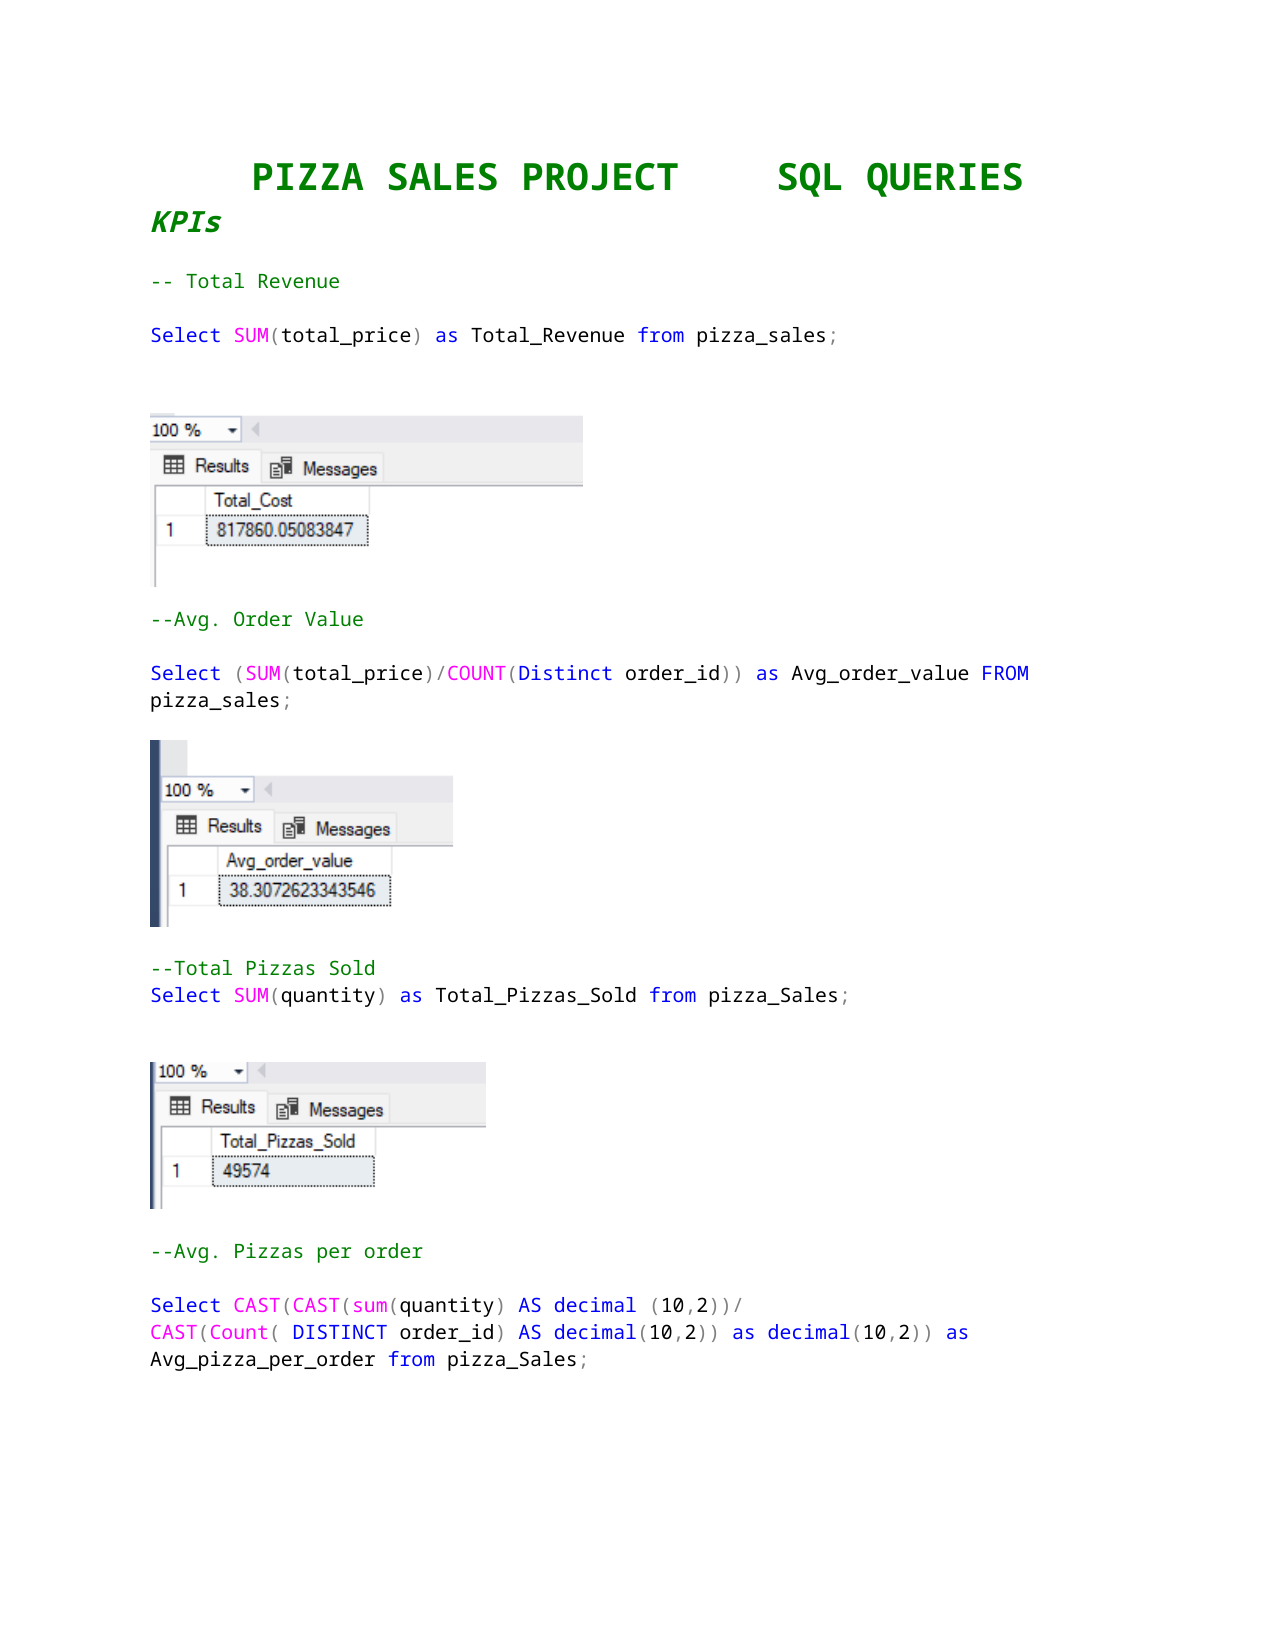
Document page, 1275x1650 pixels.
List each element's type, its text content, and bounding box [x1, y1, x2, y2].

picture [150, 413, 583, 587]
text Select (SUM(total_price)/COUNT(Distinct order_id)) as Avg_order_value FROM pizza_sales; [150, 659, 1125, 713]
text Select SUM(total_price) as Total_Revenue from pizza_sales; [150, 322, 1125, 349]
text PIZZA SALES PROJECT SQL QUERIES [150, 150, 1125, 201]
text -- Total Revenue [150, 268, 1125, 295]
picture [150, 1062, 486, 1209]
text CAST(Count( DISTINCT order_id) AS decimal(10,2)) as decimal(10,2)) as Avg_pizza_per_order from pizza_Sales; [150, 1318, 1125, 1372]
text --Avg. Order Value [150, 605, 1125, 632]
text Select SUM(quantity) as Total_Pizzas_Sold from pizza_Sales; [150, 981, 1125, 1008]
text Select CAST(CAST(sum(quantity) AS decimal (10,2))/ [150, 1291, 1125, 1318]
picture [150, 740, 454, 927]
text KPIs [150, 201, 1125, 241]
text --Total Pizzas Sold [150, 954, 1125, 981]
text --Avg. Pizzas per order [150, 1237, 1125, 1264]
